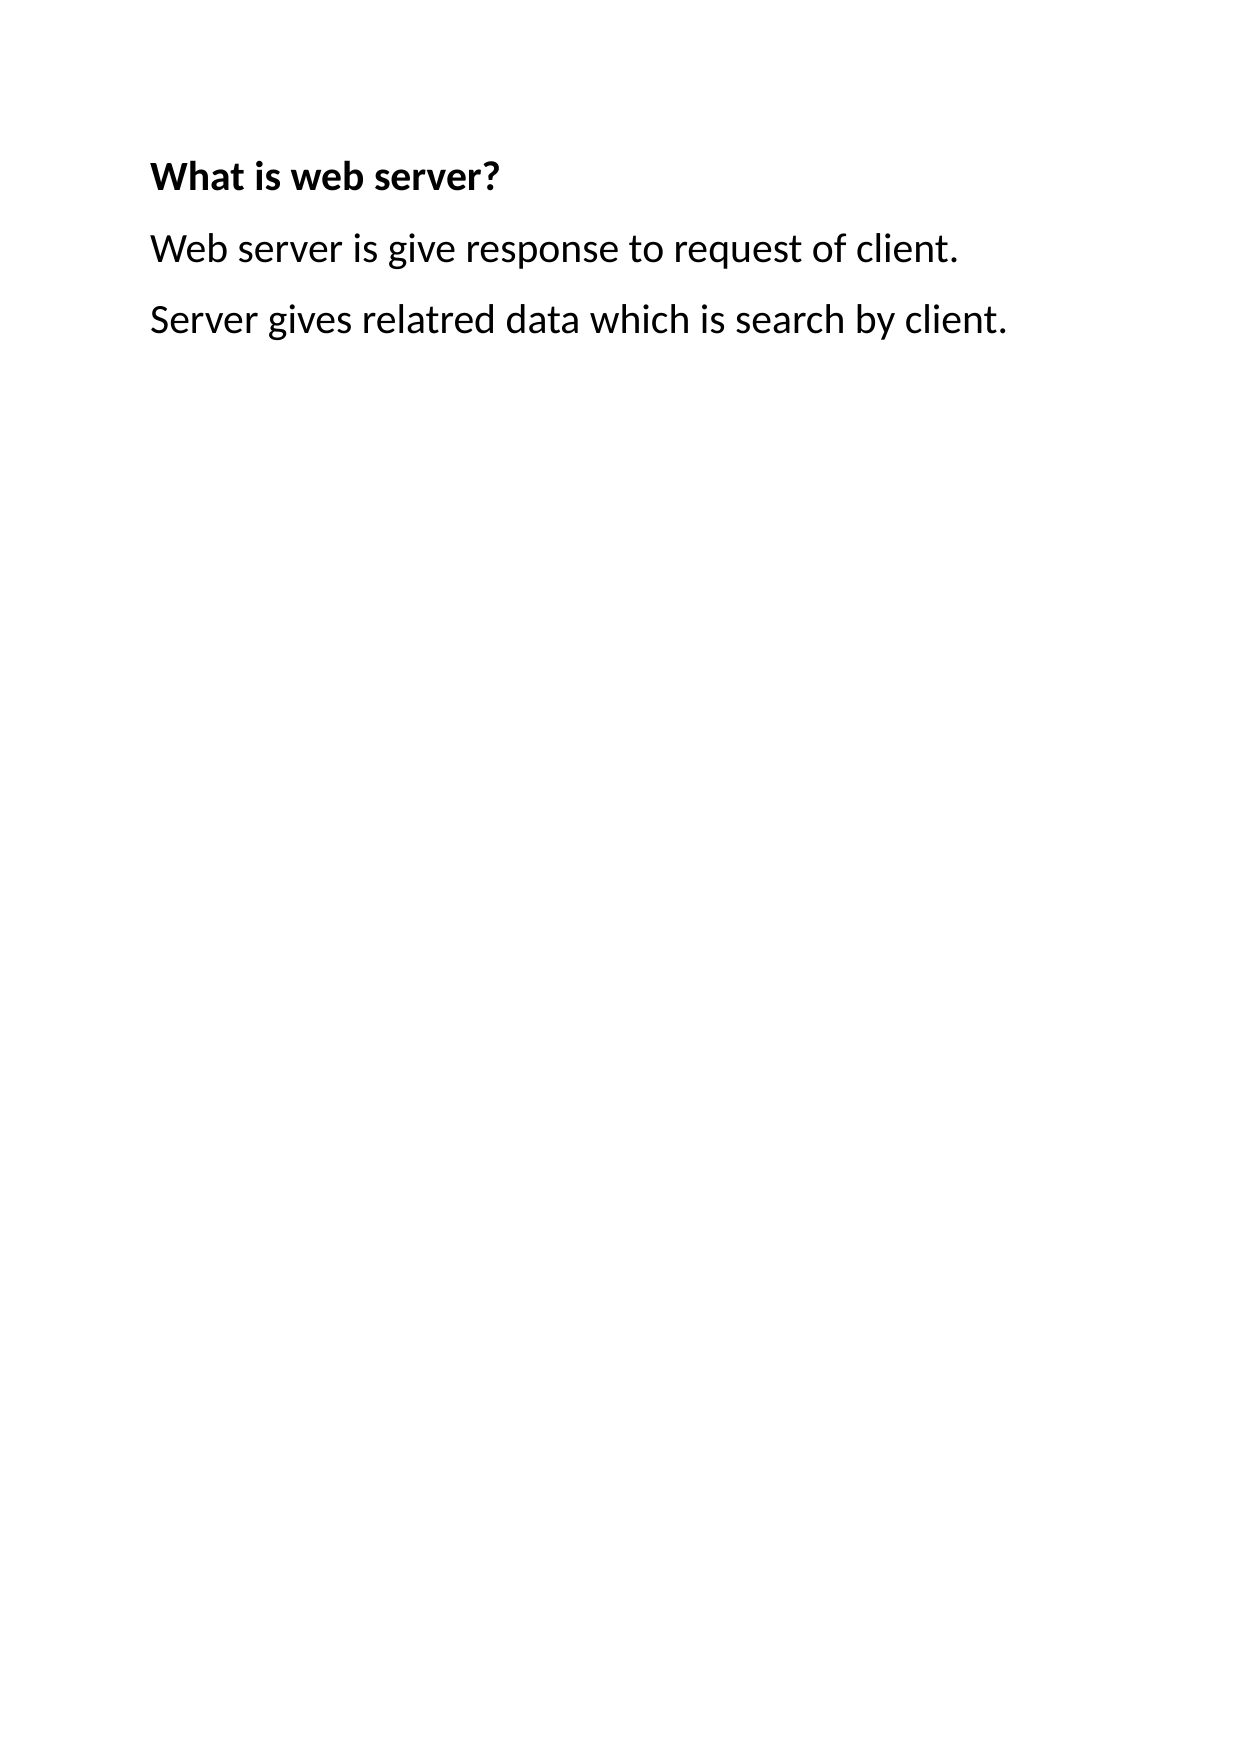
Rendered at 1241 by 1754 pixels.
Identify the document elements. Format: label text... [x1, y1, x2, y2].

text Server gives relatred data which is search by client. [150, 293, 1090, 344]
text What is web server? [150, 150, 1090, 201]
text Web server is give response to request of client. [150, 222, 1090, 272]
